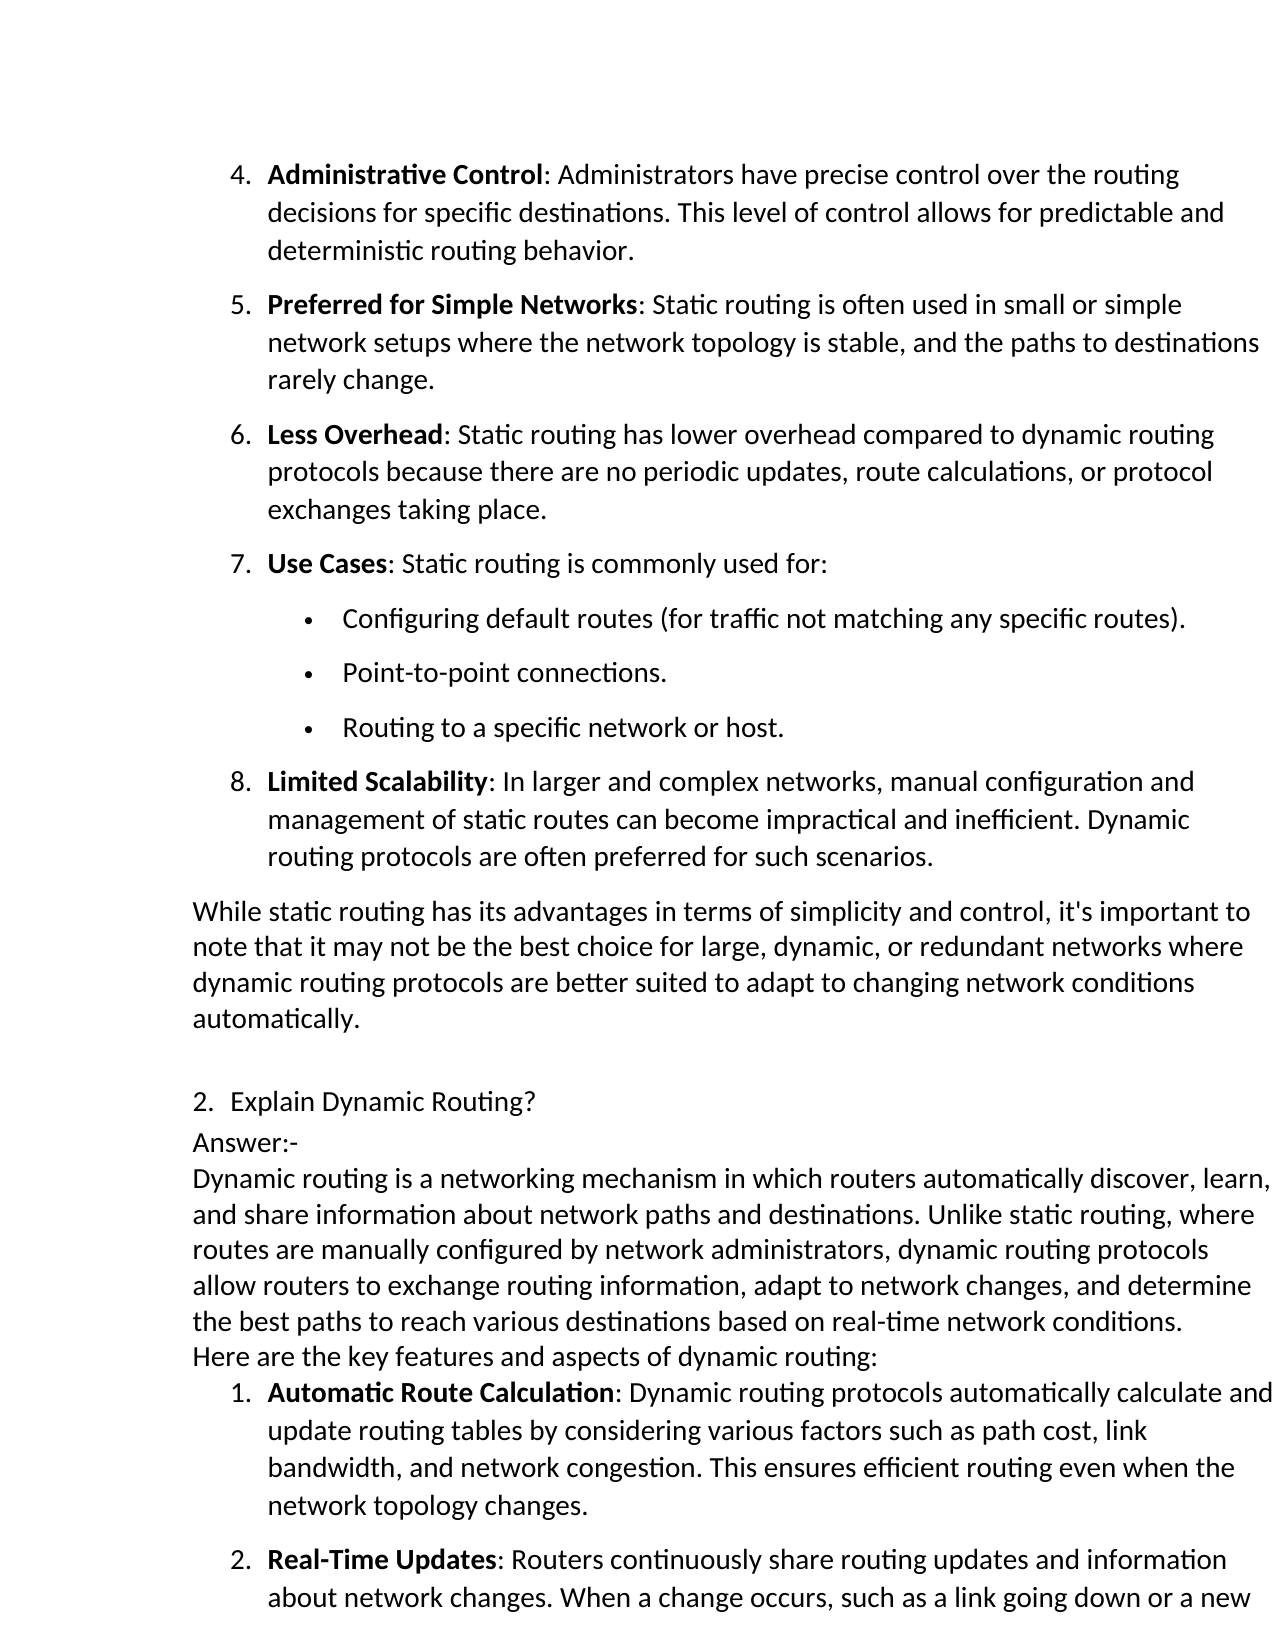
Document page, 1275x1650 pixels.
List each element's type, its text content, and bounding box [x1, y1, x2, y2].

list Configuring default routes (for traffic not matching any specific routes). [305, 600, 1275, 636]
text Here are the key features and aspects of dynamic routing: [192, 1338, 1275, 1374]
list Explain Dynamic Routing? [192, 1083, 1275, 1119]
list Less Overhead: Static routing has lower overhead compared to dynamic routing protocols because there are no periodic updates, route calculations, or protocol exchanges taking place. [230, 416, 1275, 527]
list Preferred for Simple Networks: Static routing is often used in small or simple network setups where the network topology is stable, and the paths to destinations rarely change. [230, 286, 1275, 397]
list Limited Scalability: In larger and complex networks, manual configuration and management of static routes can become impractical and inefficient. Dynamic routing protocols are often preferred for such scenarios. [230, 763, 1275, 874]
list Administrative Control: Administrators have precise control over the routing decisions for specific destinations. This level of control allows for predictable and deterministic routing behavior. [230, 156, 1275, 267]
list Use Cases: Static routing is commonly used for: [230, 546, 1275, 581]
text Dynamic routing is a networking mechanism in which routers automatically discover, learn, and share information about network paths and destinations. Unlike static routing, where routes are manually configured by network administrators, dynamic routing protocols allow routers to exchange routing information, adapt to network changes, and determine the best paths to reach various destinations based on real-time network conditions. [192, 1160, 1275, 1338]
list Point-to-point connections. [305, 654, 1275, 690]
text While static routing has its advantages in terms of simplicity and control, it's important to note that it may not be the best choice for large, dynamic, or redundant networks where dynamic routing protocols are better suited to adapt to changing network conditions automatically. [192, 893, 1275, 1035]
list Automatic Route Calculation: Dynamic routing protocols automatically calculate and update routing tables by considering various factors such as path cost, link bandwidth, and network congestion. This ensures efficient routing even when the network topology changes. [230, 1374, 1275, 1523]
text Answer:- [192, 1124, 1275, 1160]
list Routing to a specific network or host. [305, 709, 1275, 744]
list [230, 1541, 1275, 1615]
